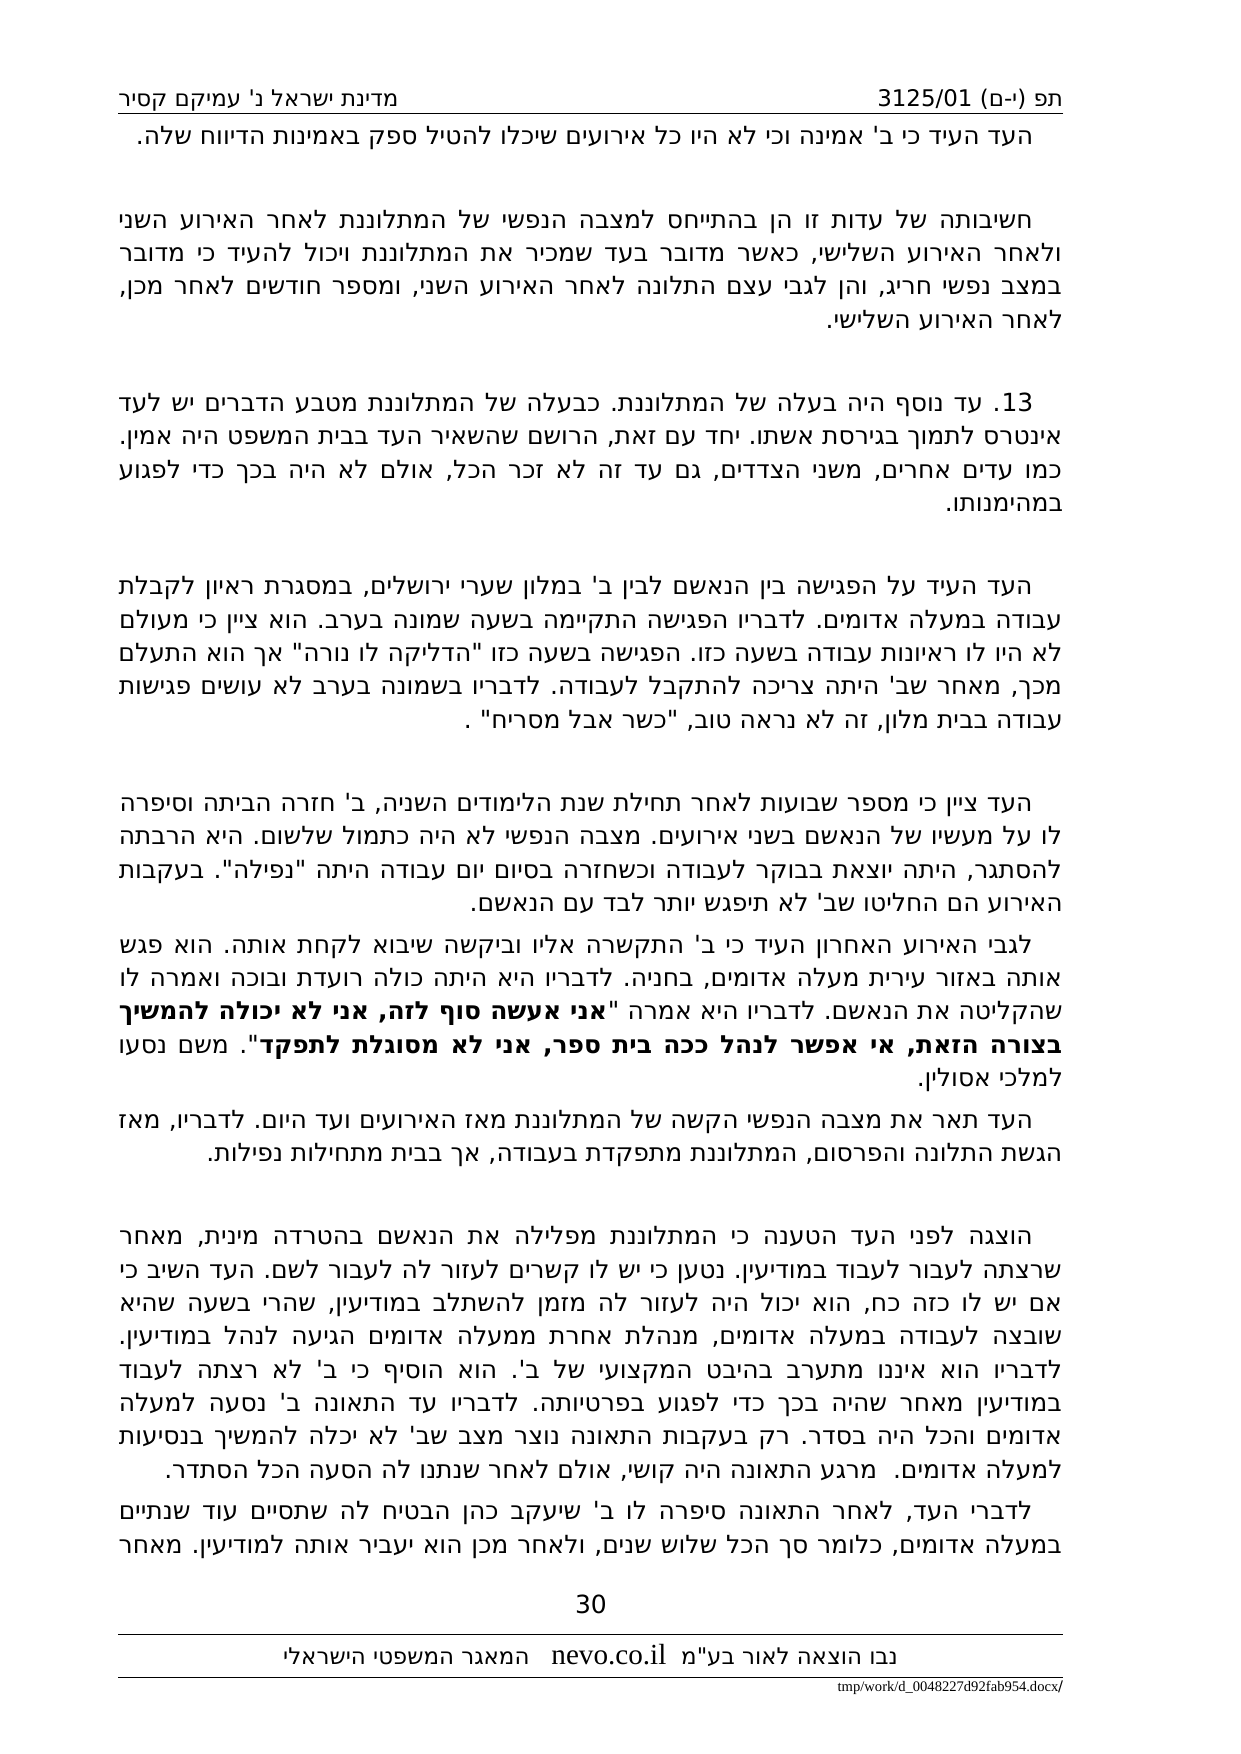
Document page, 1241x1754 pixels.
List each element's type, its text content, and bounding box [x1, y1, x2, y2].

text 13. עד נוסף היה בעלה של המתלוננת. כבעלה של המתלוננת מטבע הדברים יש לעד אינטרס לתמוך בגירסת אשתו. יחד עם זאת, הרושם שהשאיר העד בבית המשפט היה אמין. כמו עדים אחרים, משני הצדדים, גם עד זה לא זכר הכל, אולם לא היה בכך כדי לפגוע במהימנותו. [118, 385, 1063, 518]
text העד תאר את מצבה הנפשי הקשה של המתלוננת מאז האירועים ועד היום. לדבריו, מאז הגשת התלונה והפרסום, המתלוננת מתפקדת בעבודה, אך בבית מתחילות נפילות. [118, 1101, 1063, 1168]
text העד העיד על הפגישה בין הנאשם לבין ב' במלון שערי ירושלים, במסגרת ראיון לקבלת עבודה במעלה אדומים. לדבריו הפגישה התקיימה בשעה שמונה בערב. הוא ציין כי מעולם לא היו לו ראיונות עבודה בשעה כזו. הפגישה בשעה כזו "הדליקה לו נורה" אך הוא התעלם מכך, מאחר שב' היתה צריכה להתקבל לעבודה. לדבריו בשמונה בערב לא עושים פגישות עבודה בבית מלון, זה לא נראה טוב, "כשר אבל מסריח" . [118, 568, 1063, 735]
text העד העיד כי ב' אמינה וכי לא היו כל אירועים שיכלו להטיל ספק באמינות הדיווח שלה. [118, 118, 1063, 151]
text העד ציין כי מספר שבועות לאחר תחילת שנת הלימודים השניה, ב' חזרה הביתה וסיפרה לו על מעשיו של הנאשם בשני אירועים. מצבה הנפשי לא היה כתמול שלשום. היא הרבתה להסתגר, היתה יוצאת בבוקר לעבודה וכשחזרה בסיום יום עבודה היתה "נפילה". בעקבות האירוע הם החליטו שב' לא תיפגש יותר לבד עם הנאשם. [118, 785, 1063, 918]
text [118, 1493, 1063, 1560]
text הוצגה לפני העד הטענה כי המתלוננת מפלילה את הנאשם בהטרדה מינית, מאחר שרצתה לעבור לעבוד במודיעין. נטען כי יש לו קשרים לעזור לה לעבור לשם. העד השיב כי אם יש לו כזה כח, הוא יכול היה לעזור לה מזמן להשתלב במודיעין, שהרי בשעה שהיא שובצה לעבודה במעלה אדומים, מנהלת אחרת ממעלה אדומים הגיעה לנהל במודיעין. לדבריו הוא איננו מתערב בהיבט המקצועי של ב'. הוא הוסיף כי ב' לא רצתה לעבוד במודיעין מאחר שהיה בכך כדי לפגוע בפרטיותה. לדבריו עד התאונה ב' נסעה למעלה אדומים והכל היה בסדר. רק בעקבות התאונה נוצר מצב שב' לא יכלה להמשיך בנסיעות למעלה אדומים. מרגע התאונה היה קושי, אולם לאחר שנתנו לה הסעה הכל הסתדר. [118, 1218, 1063, 1485]
text לגבי האירוע האחרון העיד כי ב' התקשרה אליו וביקשה שיבוא לקחת אותה. הוא פגש אותה באזור עירית מעלה אדומים, בחניה. לדבריו היא היתה כולה רועדת ובוכה ואמרה לו שהקליטה את הנאשם. לדבריו היא אמרה "אני אעשה סוף לזה, אני לא יכולה להמשיך בצורה הזאת, אי אפשר לנהל ככה בית ספר, אני לא מסוגלת לתפקד". משם נסעו למלכי אסולין. [118, 926, 1063, 1093]
text חשיבותה של עדות זו הן בהתייחס למצבה הנפשי של המתלוננת לאחר האירוע השני ולאחר האירוע השלישי, כאשר מדובר בעד שמכיר את המתלוננת ויכול להעיד כי מדובר במצב נפשי חריג, והן לגבי עצם התלונה לאחר האירוע השני, ומספר חודשים לאחר מכן, לאחר האירוע השלישי. [118, 201, 1063, 335]
